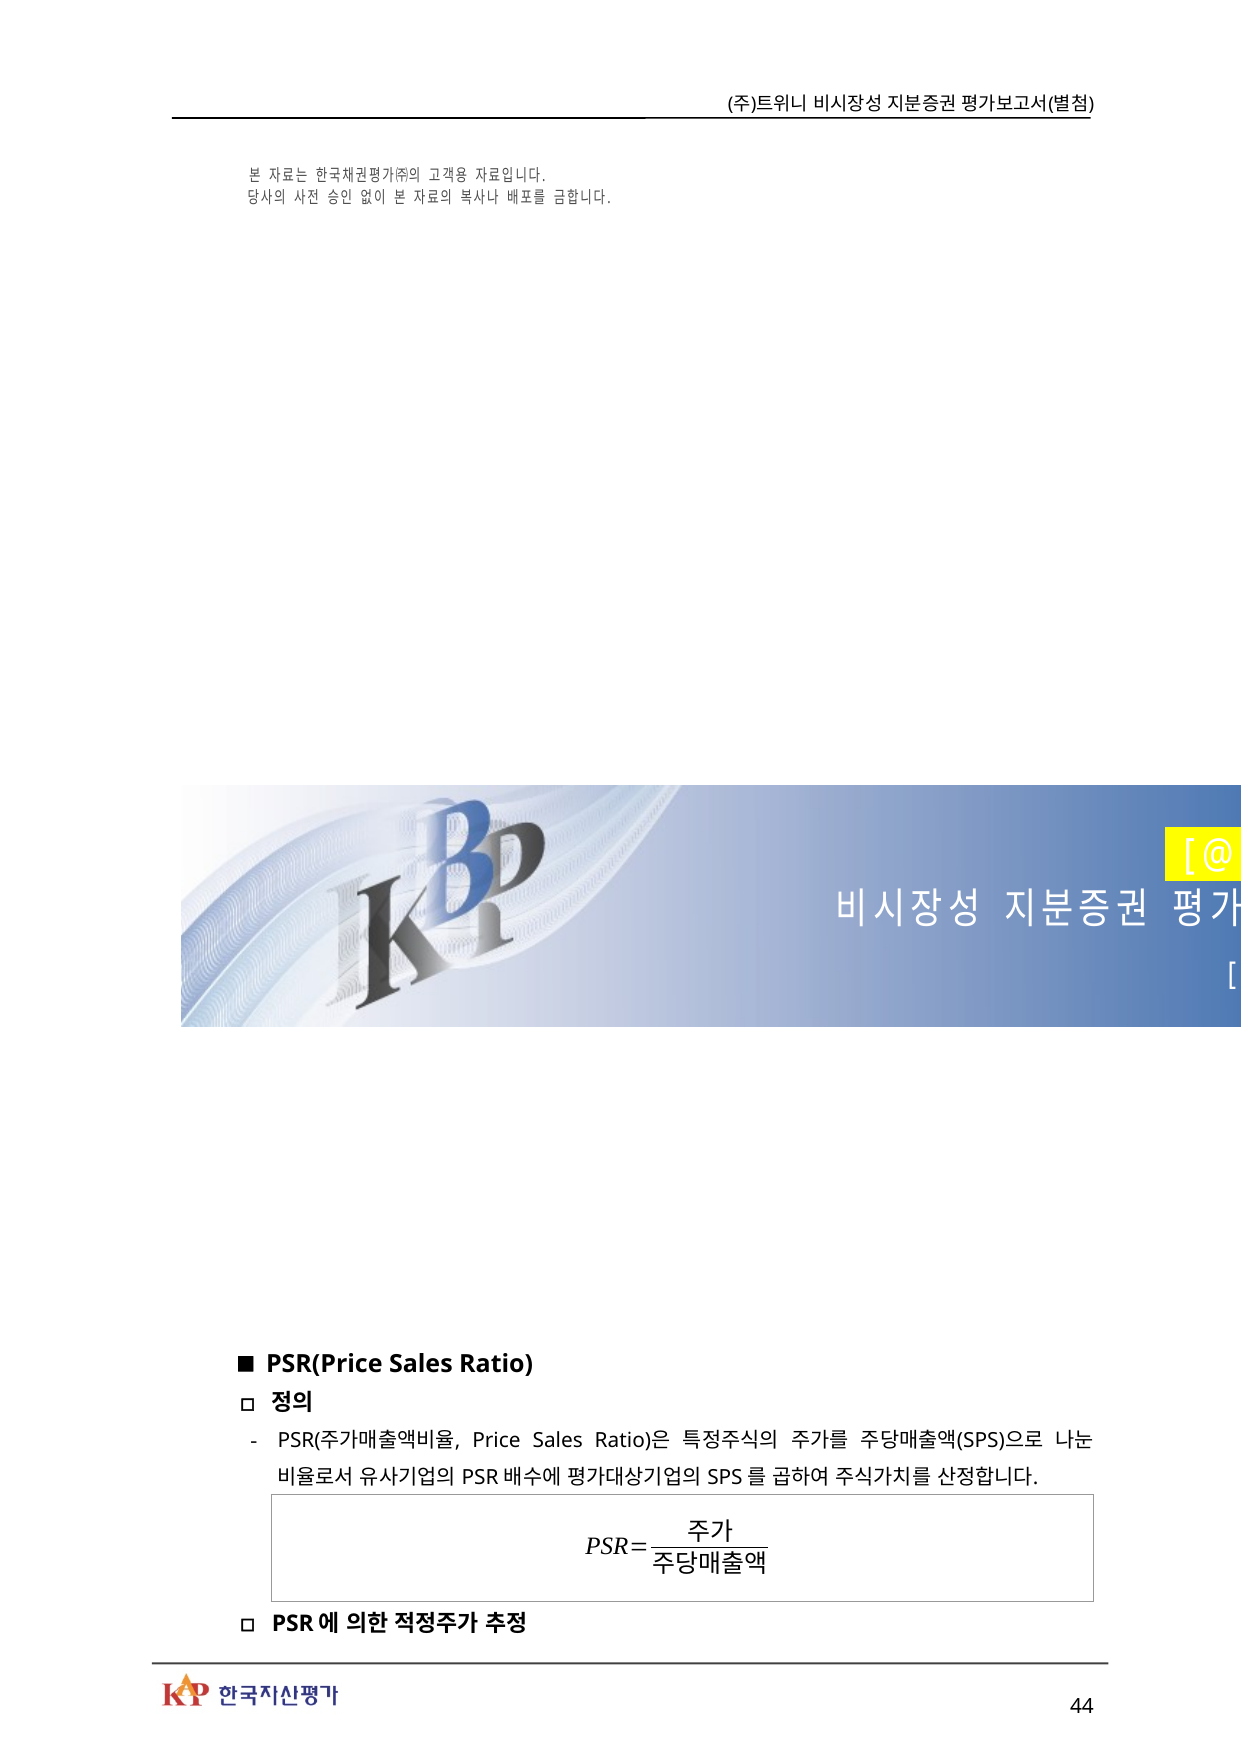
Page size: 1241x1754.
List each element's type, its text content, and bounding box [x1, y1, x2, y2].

table_header [272, 1495, 1093, 1601]
list PSR(주가매출액비율, Price Sales Ratio)은 특정주식의 주가를 주당매출액(SPS)으로 나눈 비율로서 유사기업의 PSR 배수에 평가대상기업의 SPS를 곱하여 주식가치를 산정합니다. [250, 1419, 1094, 1494]
picture [155, 1669, 345, 1714]
list PSR에 의한 적정주가 추정 [240, 1602, 1094, 1640]
list 정의 [240, 1382, 1094, 1419]
list PSR(Price Sales Ratio) [236, 1344, 1094, 1382]
